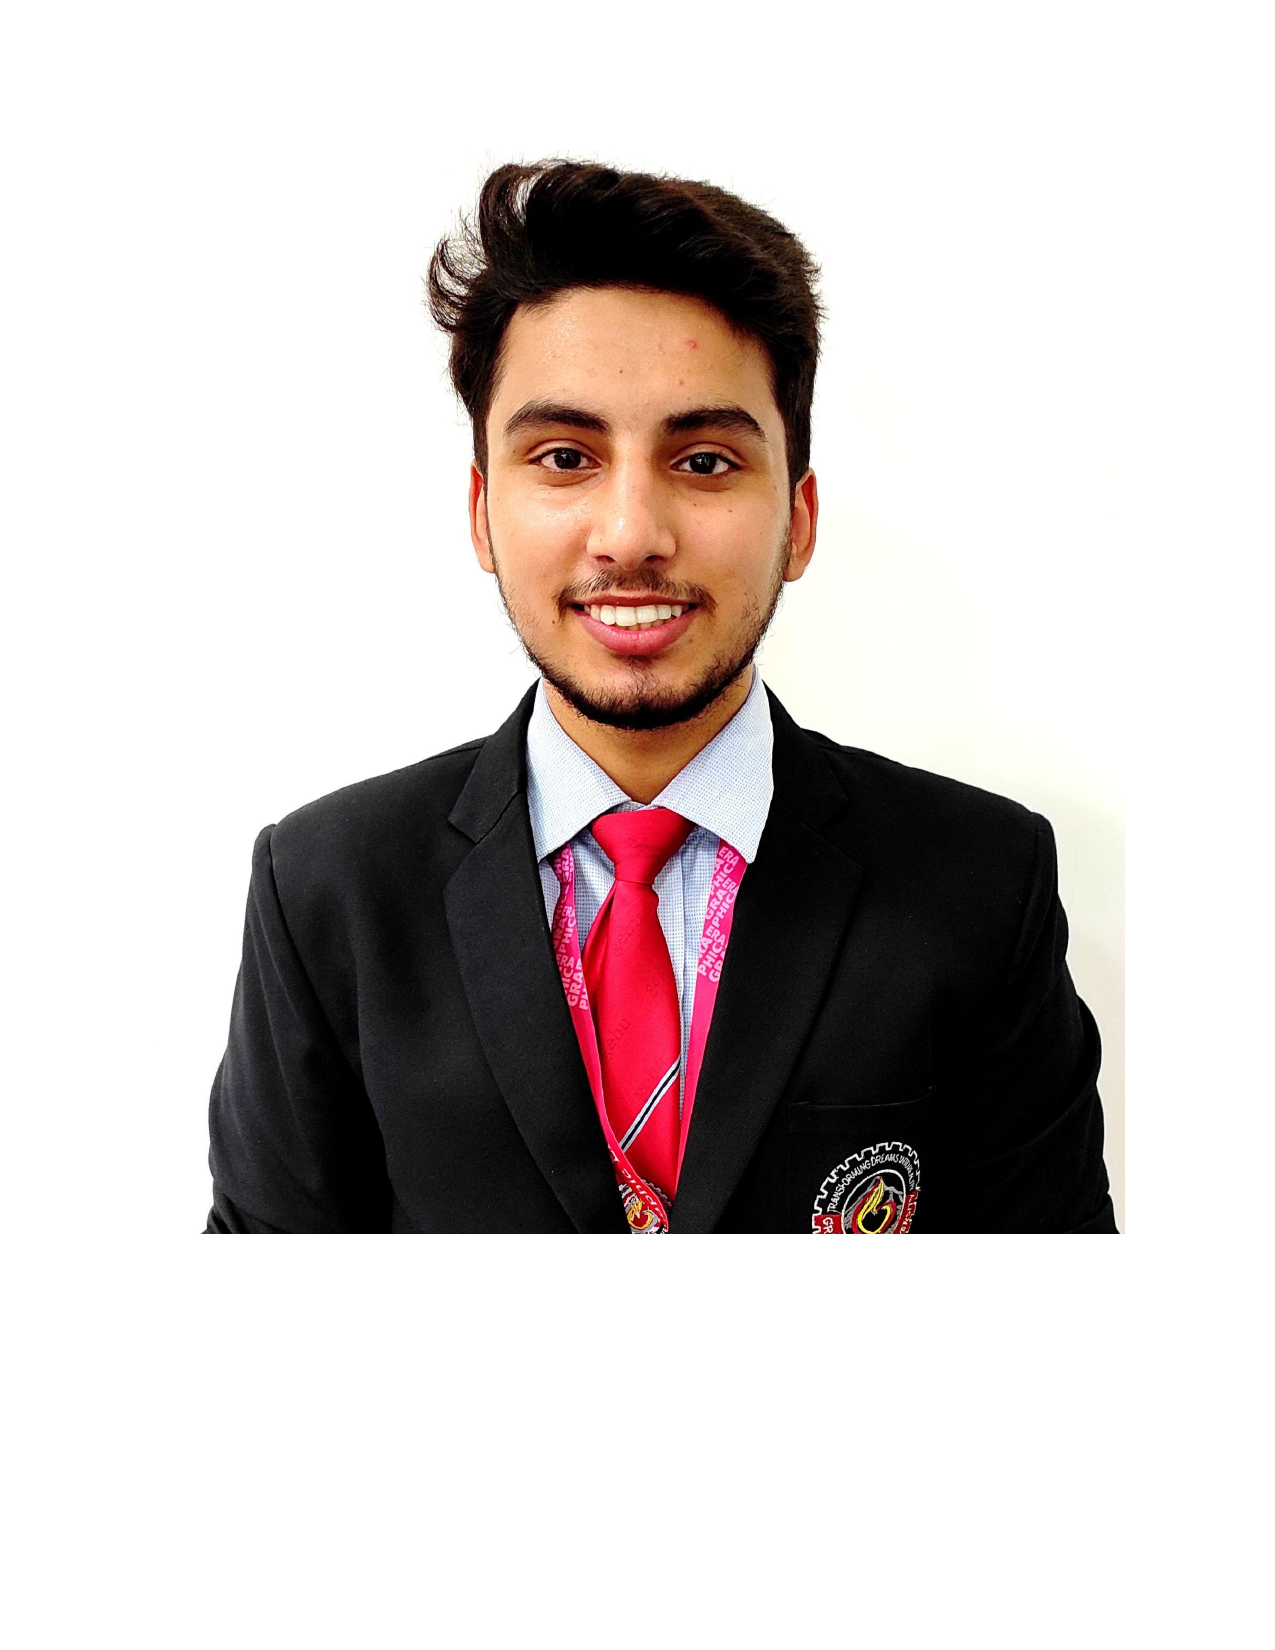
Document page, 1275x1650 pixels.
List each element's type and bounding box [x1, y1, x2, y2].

picture [150, 150, 1125, 1234]
